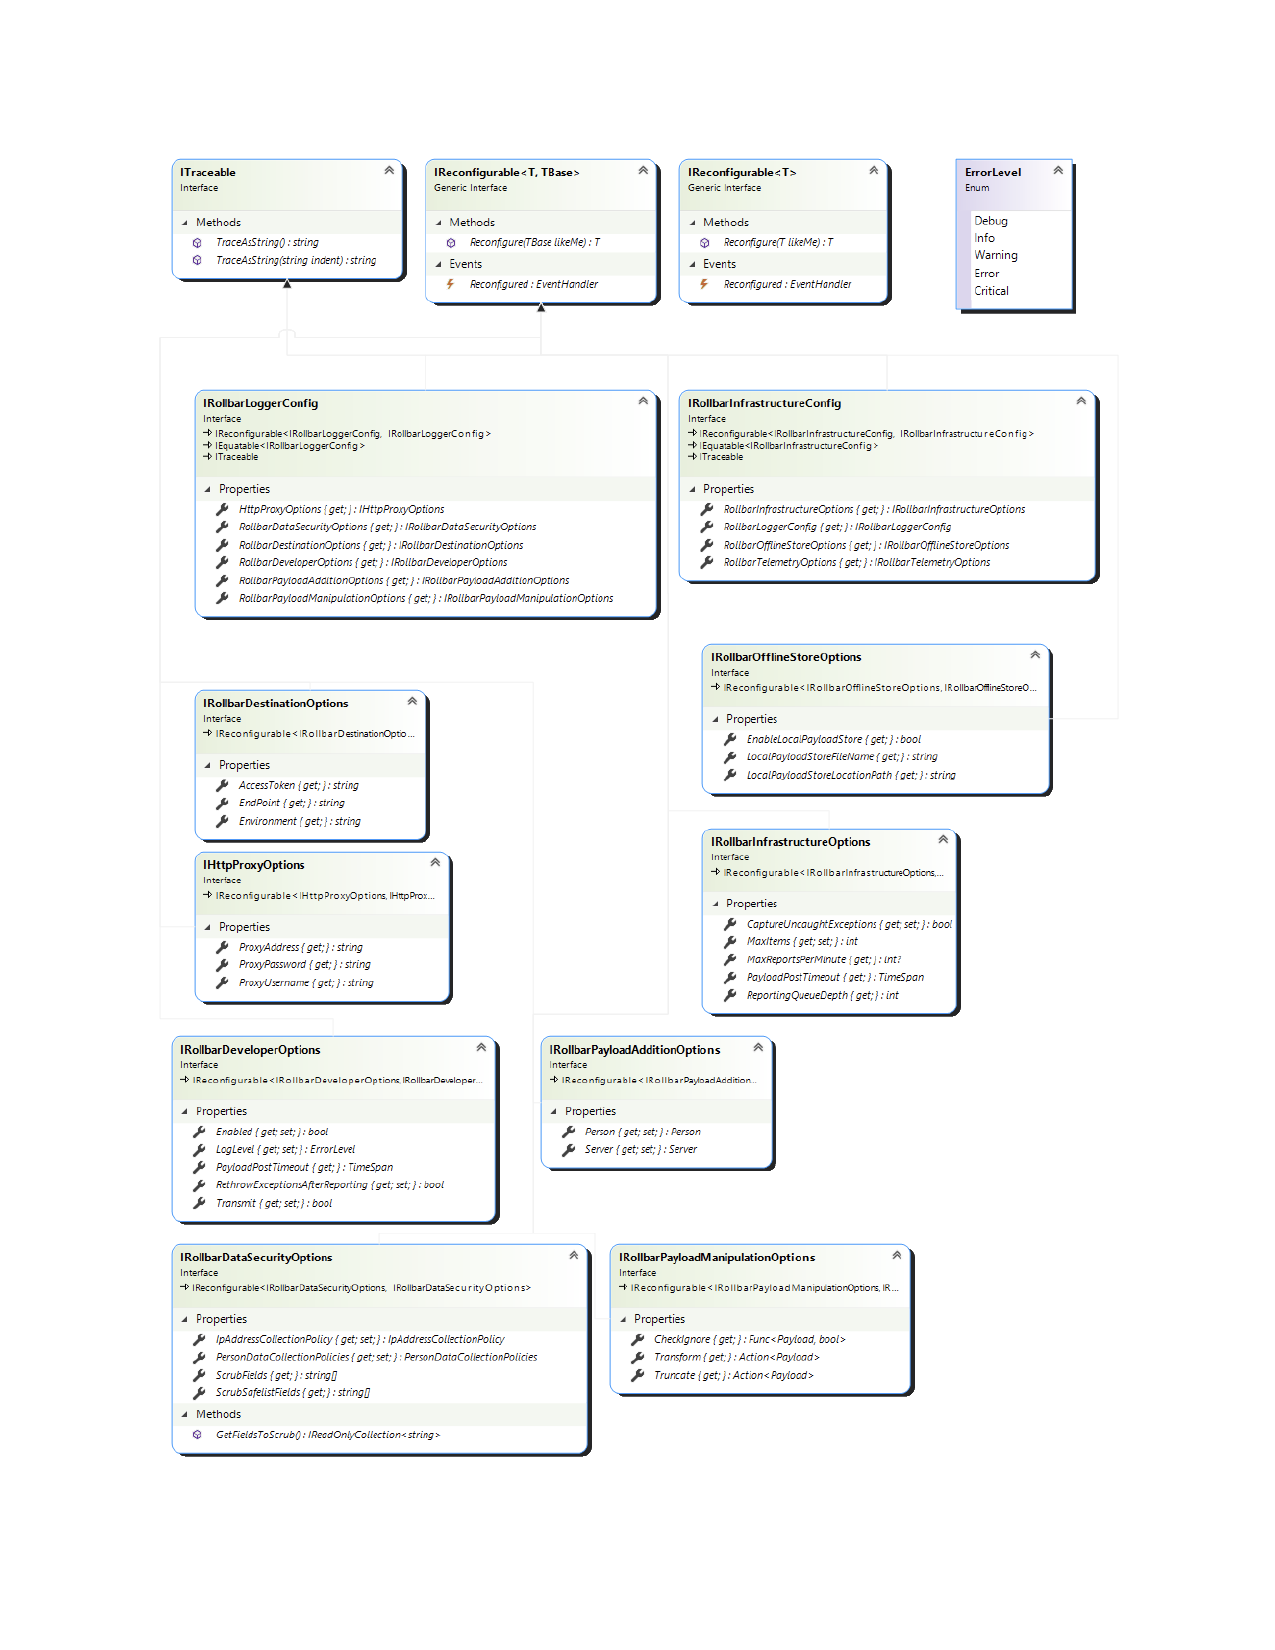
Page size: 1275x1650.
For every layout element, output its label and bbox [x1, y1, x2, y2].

picture [150, 150, 1125, 1461]
